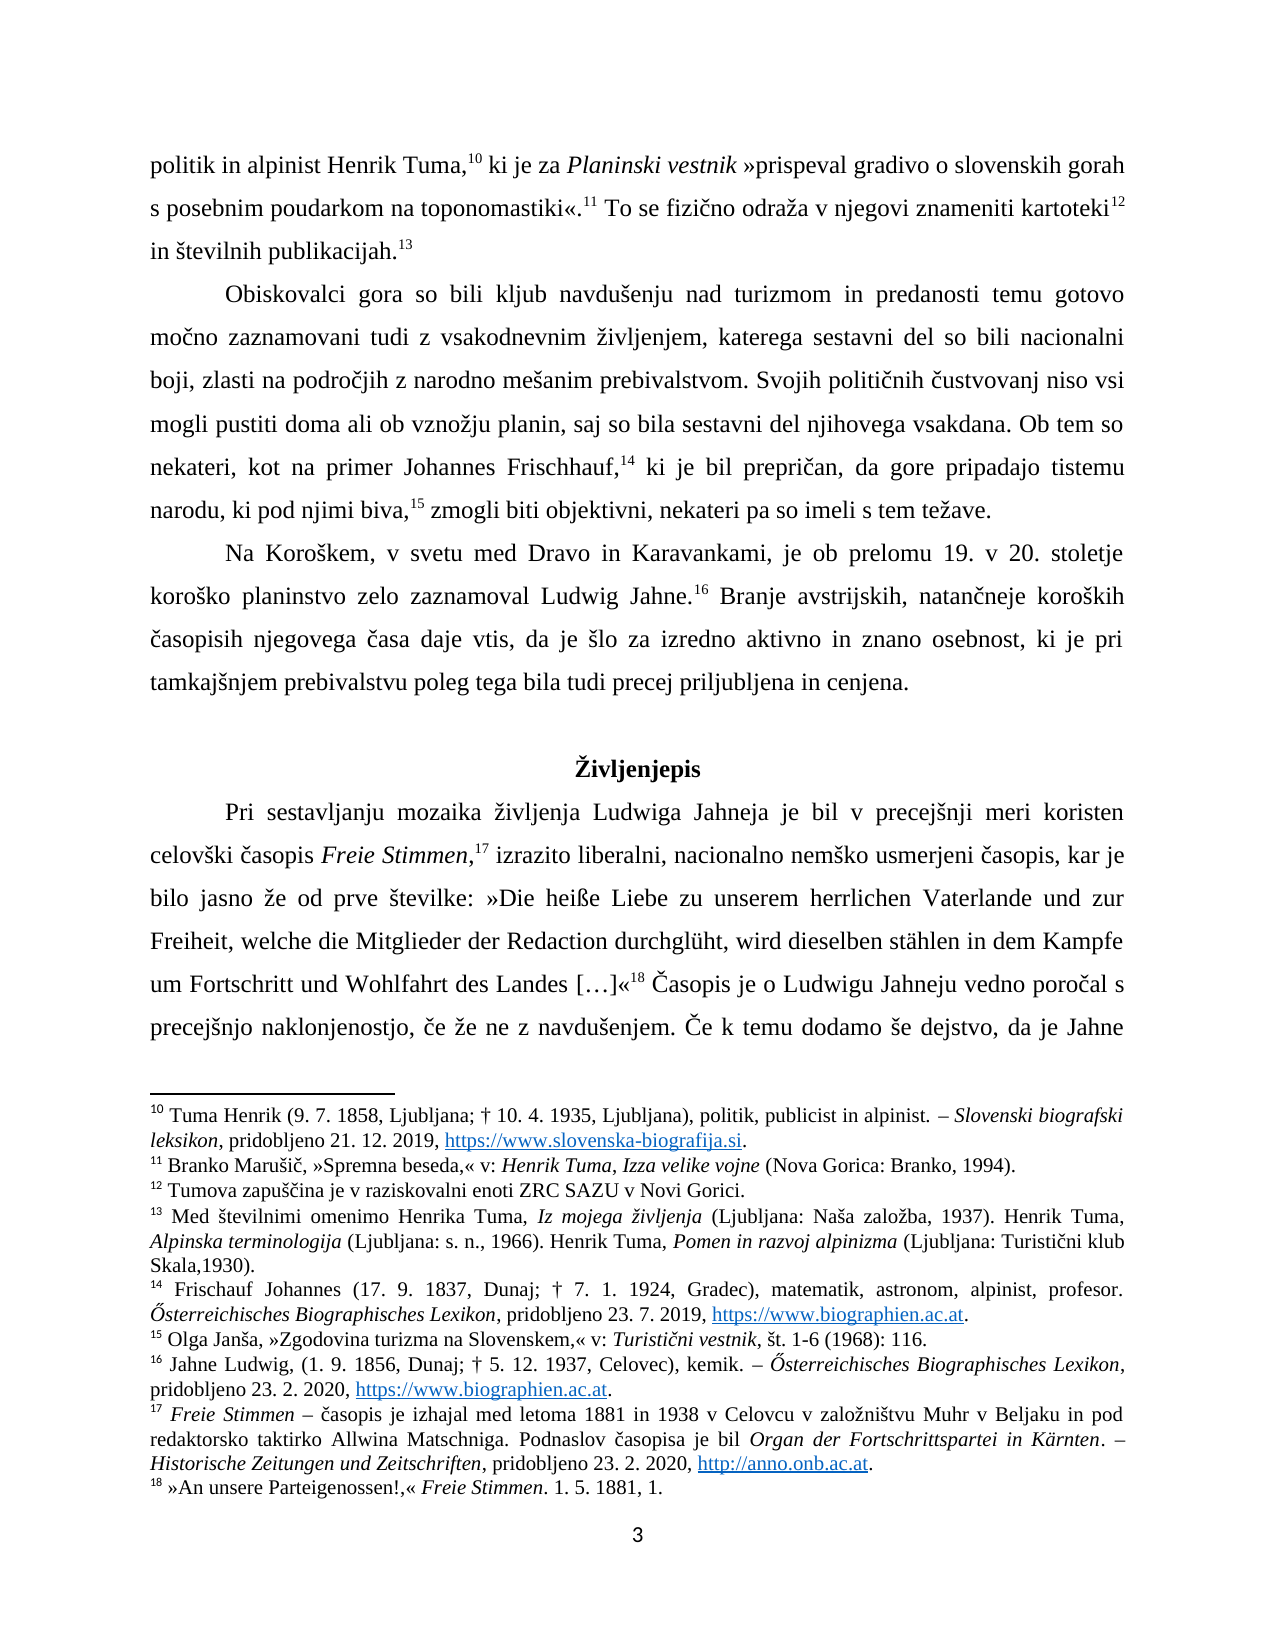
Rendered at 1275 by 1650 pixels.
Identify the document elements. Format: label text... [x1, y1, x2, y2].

text Med Slovenci za zmagovito slovensko potezo v »planinskih bojih« vsekakor veljata nakup Triglava dovškega župnika Jakoba Aljaža in postavitev stolpa. Slovenci so se borili predvsem za slovenski značaj te športne in tudi gospodarske dejavnosti, katere simbol so med drugim tudi slovenska imena vrhov in ledin. V tem pogledu je med drugimi izjemno pomemben politik in alpinist Henrik Tuma, ki je za Planinski vestnik »prispeval gradivo o slovenskih gorah s posebnim poudarkom na toponomastiki«. To se fizično odraža v njegovi znameniti kartoteki in številnih publikacijah. [150, 150, 1125, 265]
text Življenjepis [150, 754, 1125, 782]
text Na Koroškem, v svetu med Dravo in Karavankami, je ob prelomu 19. v 20. stoletje koroško planinstvo zelo zaznamoval Ludwig Jahne. Branje avstrijskih, natančneje koroških časopisih njegovega časa daje vtis, da je šlo za izredno aktivno in znano osebnost, ki je pri tamkajšnjem prebivalstvu poleg tega bila tudi precej priljubljena in cenjena. [150, 538, 1125, 696]
text Pri sestavljanju mozaika življenja Ludwiga Jahneja je bil v precejšnji meri koristen celovški časopis Freie Stimmen, izrazito liberalni, nacionalno nemško usmerjeni časopis, kar je bilo jasno že od prve številke: »Die heiße Liebe zu unserem herrlichen Vaterlande und zur Freiheit, welche die Mitglieder der Redaction durchglüht, wird dieselben stählen in dem Kampfe um Fortschritt und Wohlfahrt des Landes […]« Časopis je o Ludwigu Jahneju vedno poročal s precejšnjo naklonjenostjo, če že ne z navdušenjem. Če k temu dodamo še dejstvo, da je Jahne urejal Südmark Kalender, ki ga je ustanovilo Nemško šolsko društvo (Deutscher Schulverein Südmark) in katerega naloga je bila predvsem razširjanje nemškega vpliva na mejnih področjih, je bila politična usmeritev Ludwiga Jahneja tako precej jasna. Pregled del je pokazal, da je to izrazito nemško usmerjenost čutiti praktično pri celotnem njegovem opusu, še zlasti pa v literarnih besedilih. Temu se pravzaprav ne gre čuditi, če vemo, da je Jahne živel na nacionalno mešanem področju in v precej razburkanih časih, če poleg prve svetovne vojne omenimo samo še plebiscit. [150, 797, 1125, 1041]
text Obiskovalci gora so bili kljub navdušenju nad turizmom in predanosti temu gotovo močno zaznamovani tudi z vsakodnevnim življenjem, katerega sestavni del so bili nacionalni boji, zlasti na področjih z narodno mešanim prebivalstvom. Svojih političnih čustvovanj niso vsi mogli pustiti doma ali ob vznožju planin, saj so bila sestavni del njihovega vsakdana. Ob tem so nekateri, kot na primer Johannes Frischhauf, ki je bil prepričan, da gore pripadajo tistemu narodu, ki pod njimi biva, zmogli biti objektivni, nekateri pa so imeli s tem težave. [150, 279, 1125, 524]
